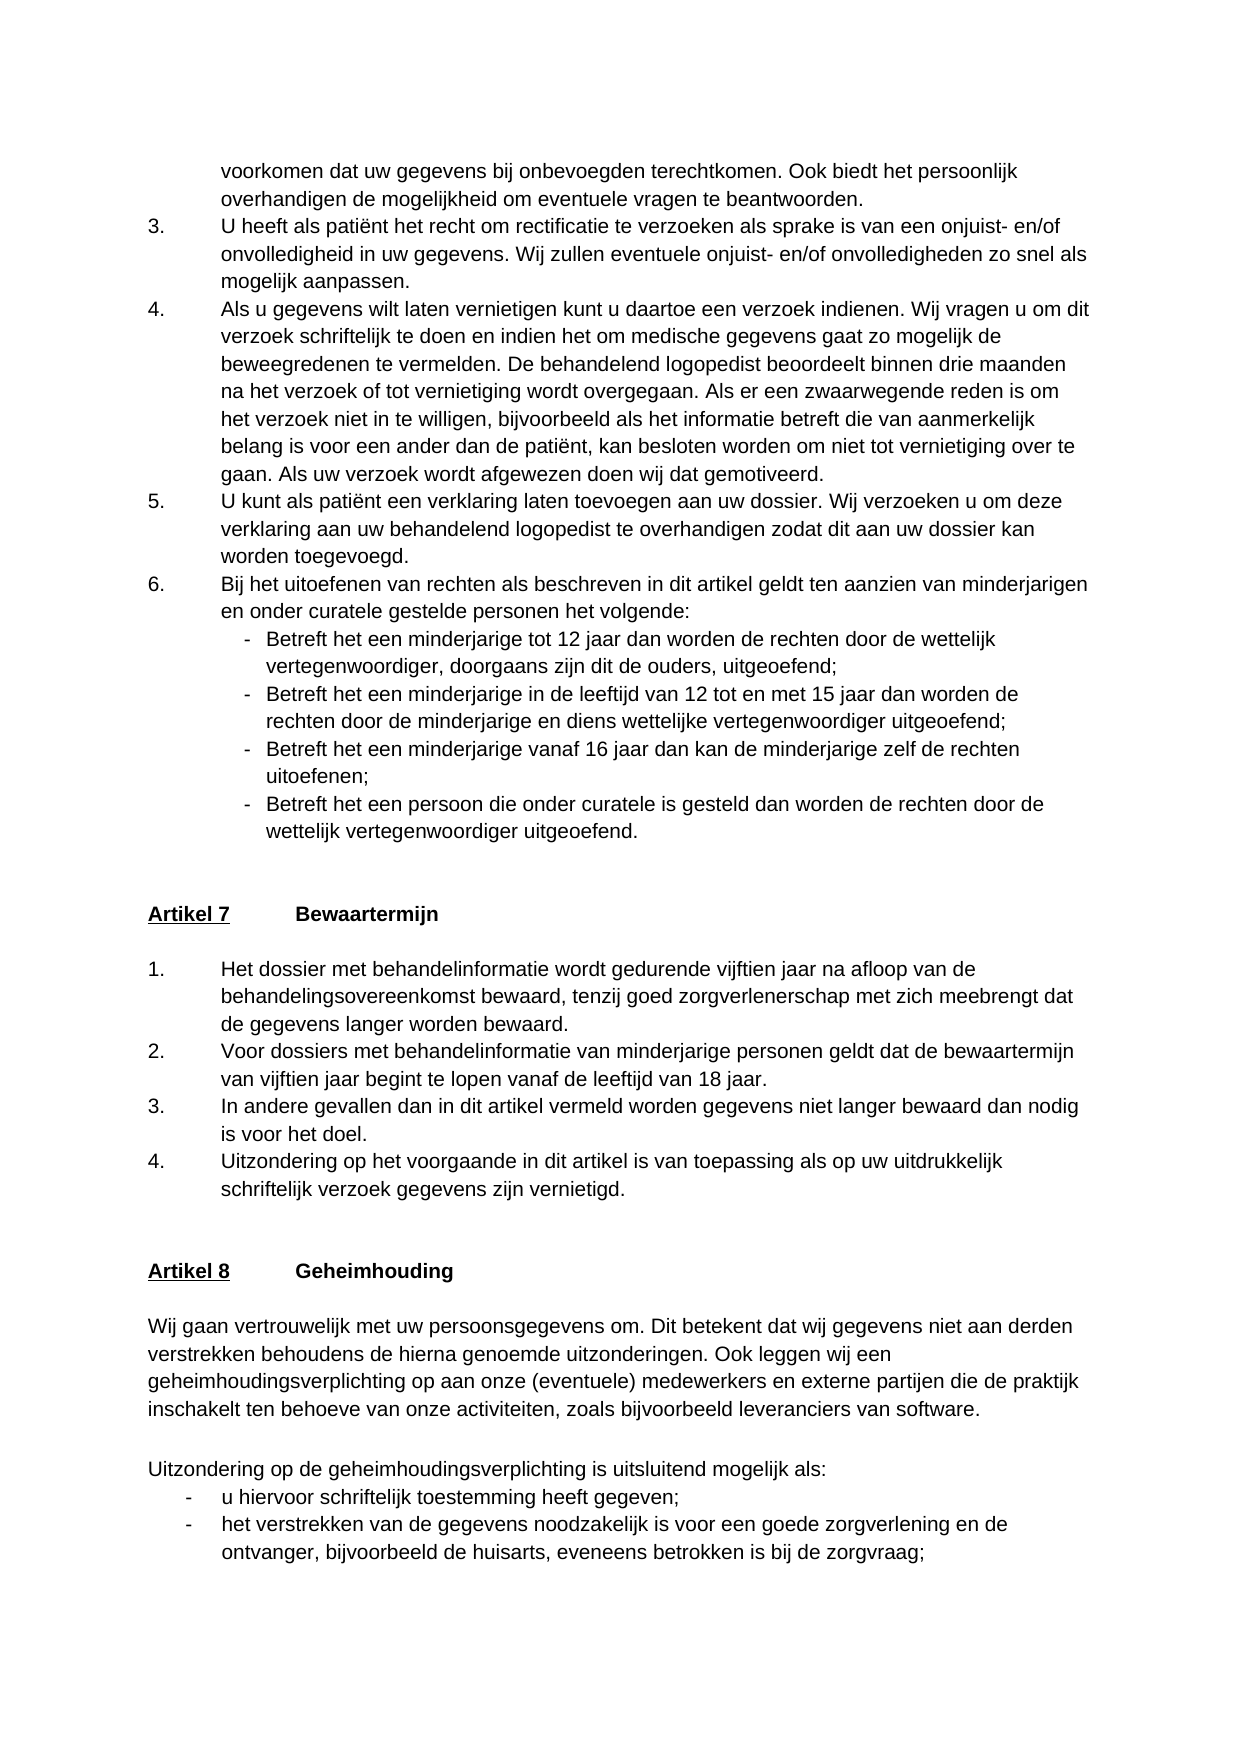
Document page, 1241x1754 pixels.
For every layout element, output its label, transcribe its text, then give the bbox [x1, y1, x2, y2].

text 5. U kunt als patiënt een verklaring laten toevoegen aan uw dossier. Wij verzoeken u om deze verklaring aan uw behandelend logopedist te overhandigen zodat dit aan uw dossier kan worden toegevoegd. [148, 489, 1093, 568]
text 3. U heeft als patiënt het recht om rectificatie te verzoeken als sprake is van een onjuist- en/of onvolledigheid in uw gegevens. Wij zullen eventuele onjuist- en/of onvolledigheden zo snel als mogelijk aanpassen. [148, 214, 1093, 293]
list Betreft het een minderjarige tot 12 jaar dan worden de rechten door de wettelijk vertegenwoordiger, doorgaans zijn dit de ouders, uitgeoefend; [244, 627, 1093, 678]
list Betreft het een persoon die onder curatele is gesteld dan worden de rechten door de wettelijk vertegenwoordiger uitgeoefend. [244, 792, 1093, 843]
text 4. Uitzondering op het voorgaande in dit artikel is van toepassing als op uw uitdrukkelijk schriftelijk verzoek gegevens zijn vernietigd. [148, 1149, 1093, 1201]
list u hiervoor schriftelijk toestemming heeft gegeven; [185, 1485, 1093, 1509]
list Betreft het een minderjarige in de leeftijd van 12 tot en met 15 jaar dan worden de rechten door de minderjarige en diens wettelijke vertegenwoordiger uitgeoefend; [244, 682, 1093, 733]
list Betreft het een minderjarige vanaf 16 jaar dan kan de minderjarige zelf de rechten uitoefenen; [244, 737, 1093, 788]
text 1. Het dossier met behandelinformatie wordt gedurende vijftien jaar na afloop van de behandelingsovereenkomst bewaard, tenzij goed zorgverlenerschap met zich meebrengt dat de gegevens langer worden bewaard. [148, 957, 1093, 1036]
list het verstrekken van de gegevens noodzakelijk is voor een goede zorgverlening en de ontvanger, bijvoorbeeld de huisarts, eveneens betrokken is bij de zorgvraag; [185, 1512, 1093, 1564]
text 4. Als u gegevens wilt laten vernietigen kunt u daartoe een verzoek indienen. Wij vragen u om dit verzoek schriftelijk te doen en indien het om medische gegevens gaat zo mogelijk de beweegredenen te vermelden. De behandelend logopedist beoordeelt binnen drie maanden na het verzoek of tot vernietiging wordt overgegaan. Als er een zwaarwegende reden is om het verzoek niet in te willigen, bijvoorbeeld als het informatie betreft die van aanmerkelijk belang is voor een ander dan de patiënt, kan besloten worden om niet tot vernietiging over te gaan. Als uw verzoek wordt afgewezen doen wij dat gemotiveerd. [148, 297, 1093, 486]
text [148, 159, 1093, 211]
text 2. Voor dossiers met behandelinformatie van minderjarige personen geldt dat de bewaartermijn van vijftien jaar begint te lopen vanaf de leeftijd van 18 jaar. [148, 1039, 1093, 1091]
text Artikel 8 Geheimhouding [148, 1259, 1093, 1283]
text Uitzondering op de geheimhoudingsverplichting is uitsluitend mogelijk als: [148, 1457, 1093, 1481]
text 3. In andere gevallen dan in dit artikel vermeld worden gegevens niet langer bewaard dan nodig is voor het doel. [148, 1094, 1093, 1146]
text Wij gaan vertrouwelijk met uw persoonsgegevens om. Dit betekent dat wij gegevens niet aan derden verstrekken behoudens de hierna genoemde uitzonderingen. Ook leggen wij een geheimhoudingsverplichting op aan onze (eventuele) medewerkers en externe partijen die de praktijk inschakelt ten behoeve van onze activiteiten, zoals bijvoorbeeld leveranciers van software. [148, 1314, 1093, 1421]
text Artikel 7 Bewaartermijn [148, 902, 1093, 926]
text 6. Bij het uitoefenen van rechten als beschreven in dit artikel geldt ten aanzien van minderjarigen en onder curatele gestelde personen het volgende: [148, 572, 1093, 623]
